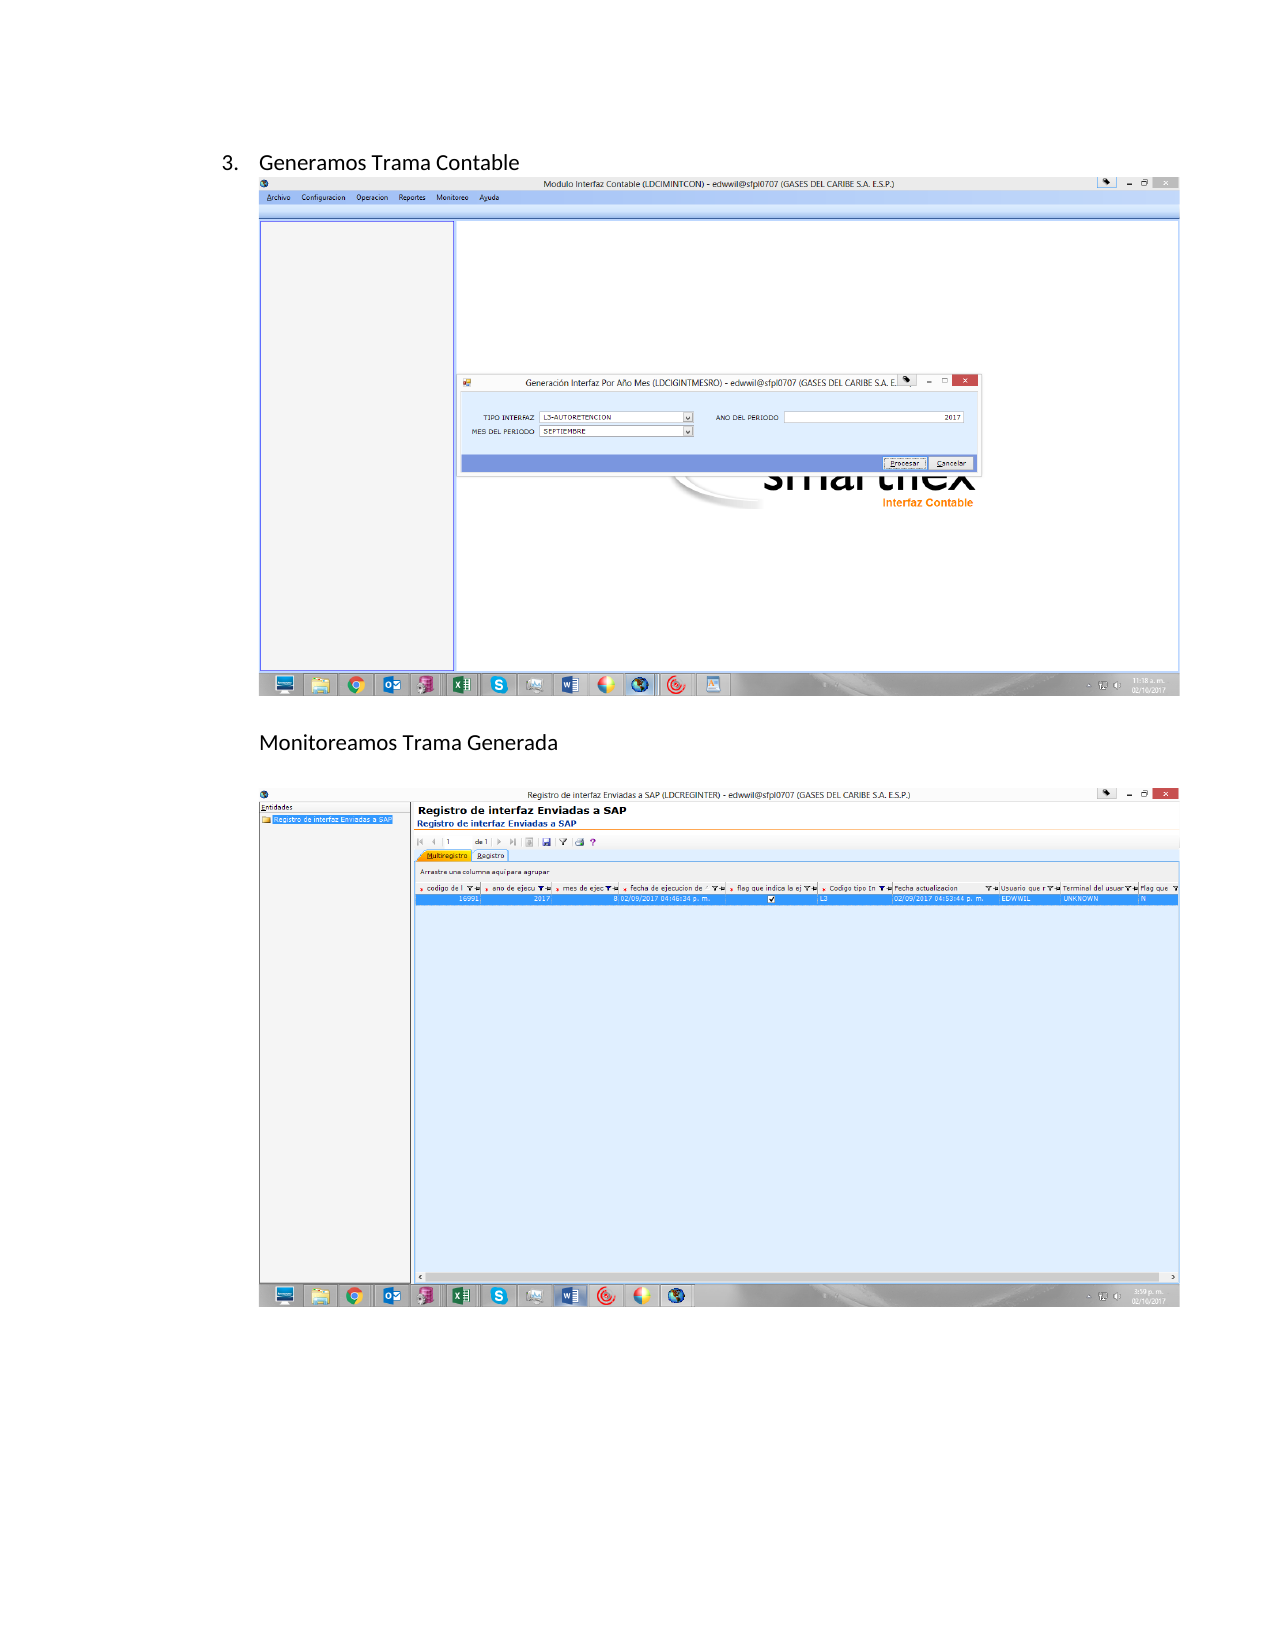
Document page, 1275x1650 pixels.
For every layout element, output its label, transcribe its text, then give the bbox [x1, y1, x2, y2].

picture [258, 788, 1180, 1307]
list Monitoreamos Trama Generada [259, 728, 1098, 756]
list Generamos Trama Contable [221, 148, 1098, 176]
picture [258, 177, 1180, 696]
